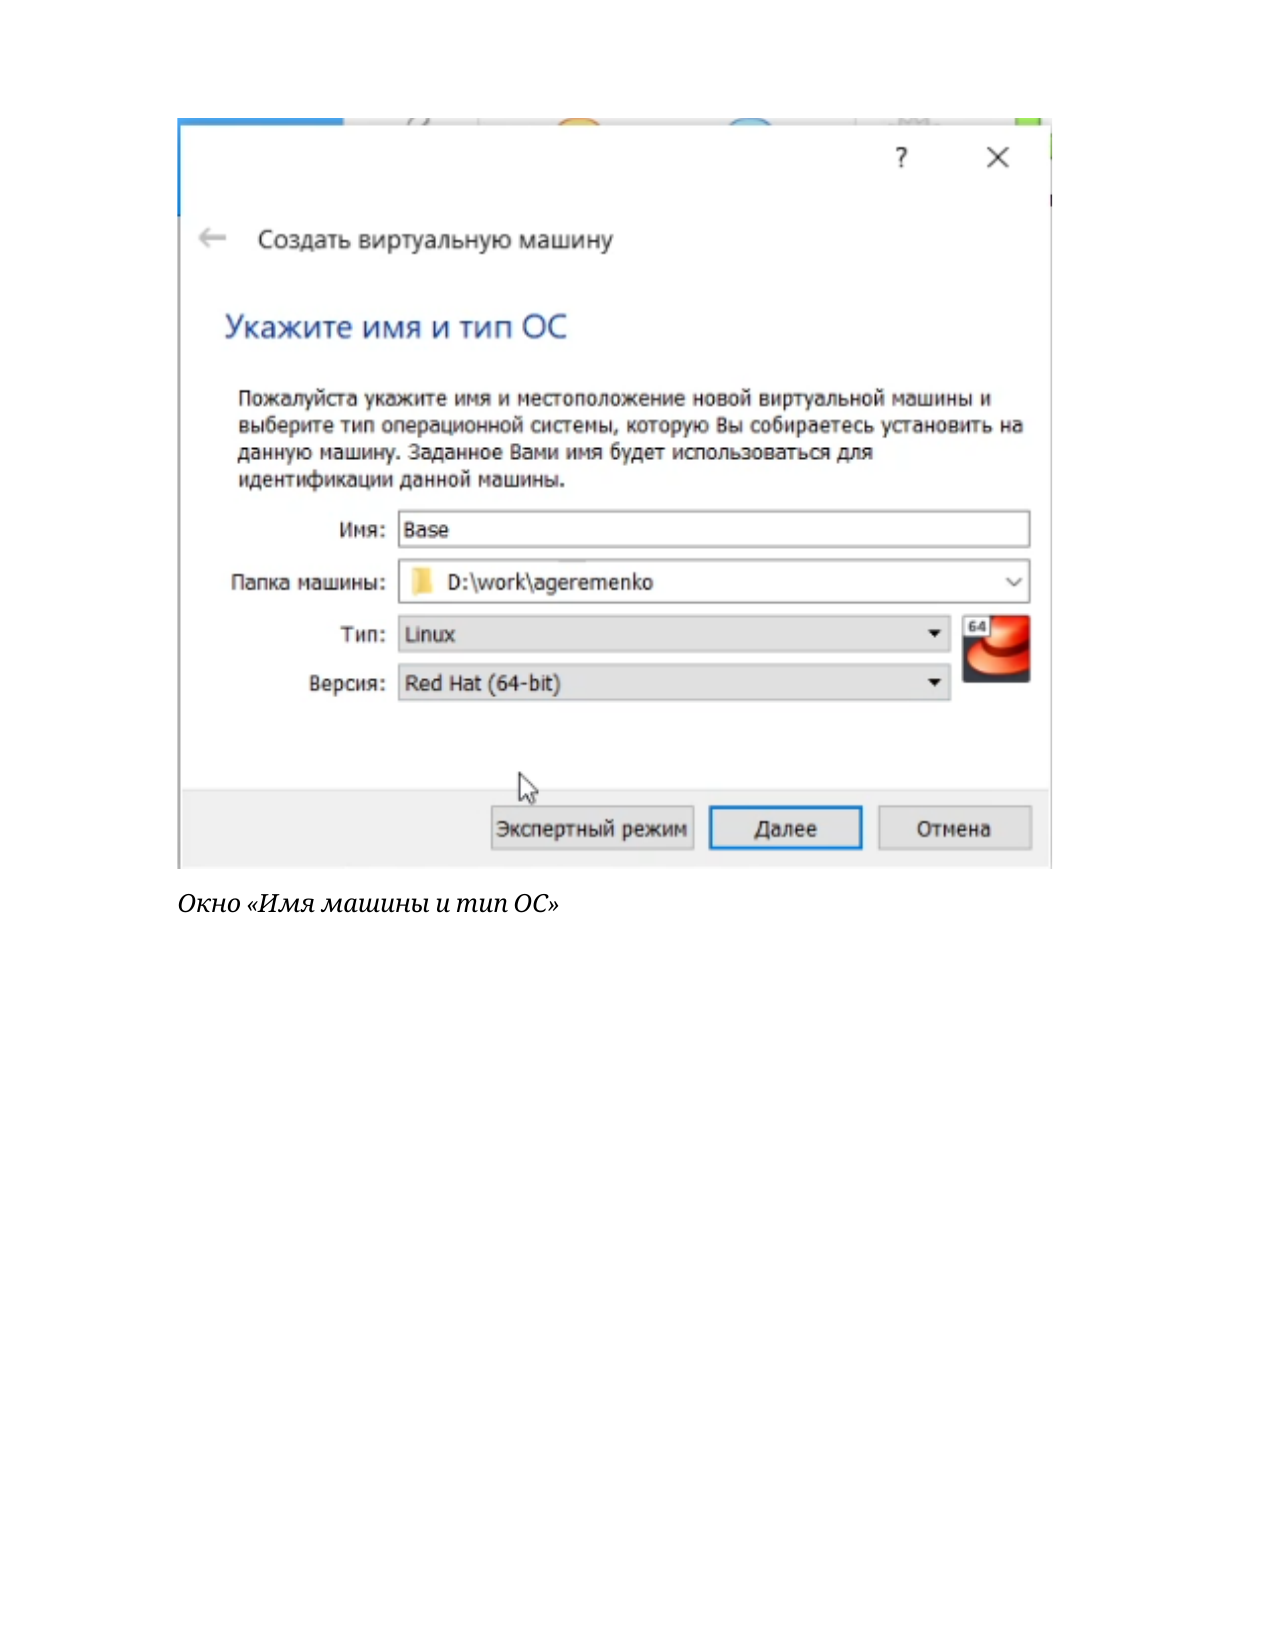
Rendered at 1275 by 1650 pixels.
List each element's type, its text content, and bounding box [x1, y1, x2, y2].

picture [177, 118, 1053, 869]
text Окно «Имя машины и тип ОС» [177, 889, 1186, 918]
